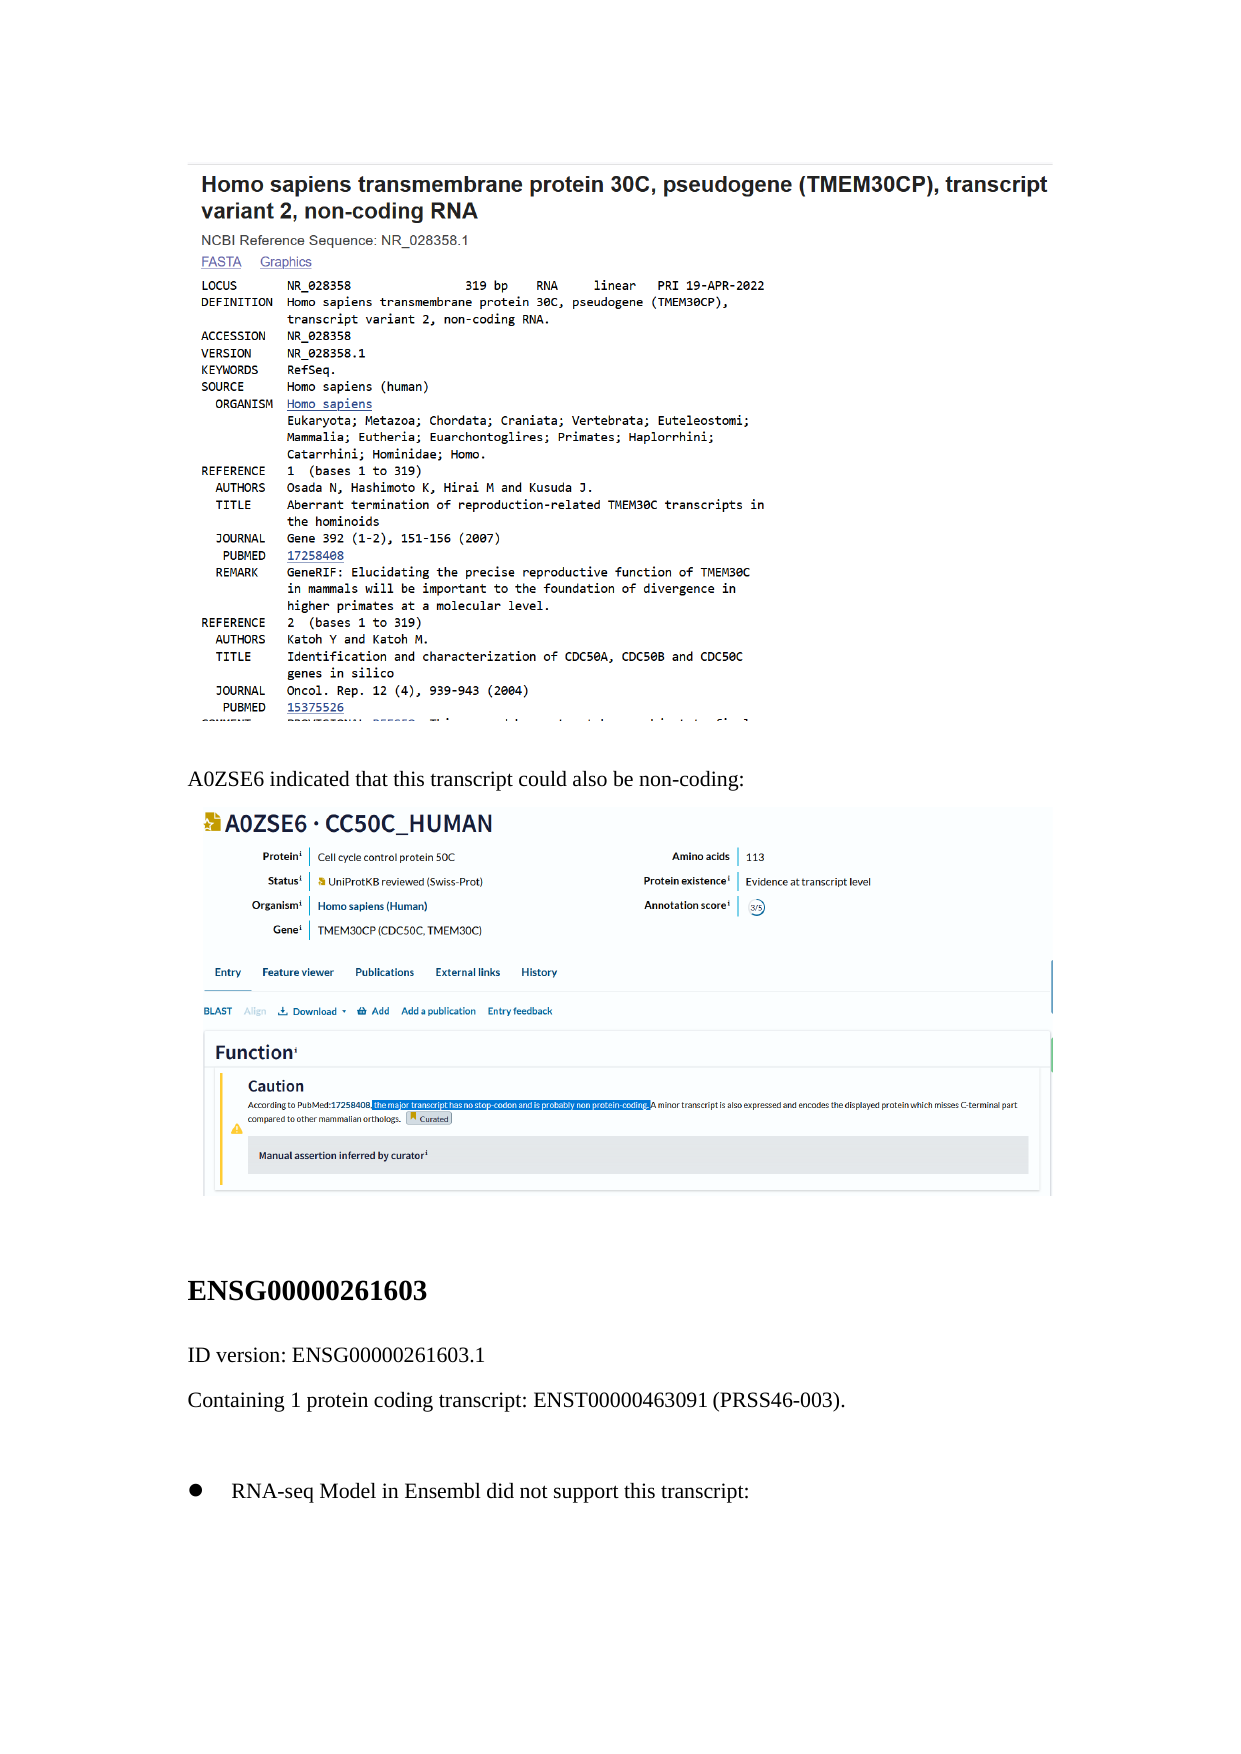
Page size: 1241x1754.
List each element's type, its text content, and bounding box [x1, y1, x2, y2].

text ENSG00000261603 [187, 1257, 1053, 1322]
text A0ZSE6 indicated that this transcript could also be non-coding: [187, 762, 1053, 794]
list RNA-seq Model in Ensembl did not support this transcript: [187, 1474, 1053, 1507]
text ID version: ENSG00000261603.1 [187, 1339, 1053, 1371]
text Containing 1 protein coding transcript: ENST00000463091 (PRSS46-003). [187, 1384, 1053, 1416]
picture [187, 807, 1053, 1196]
picture [187, 162, 1053, 721]
